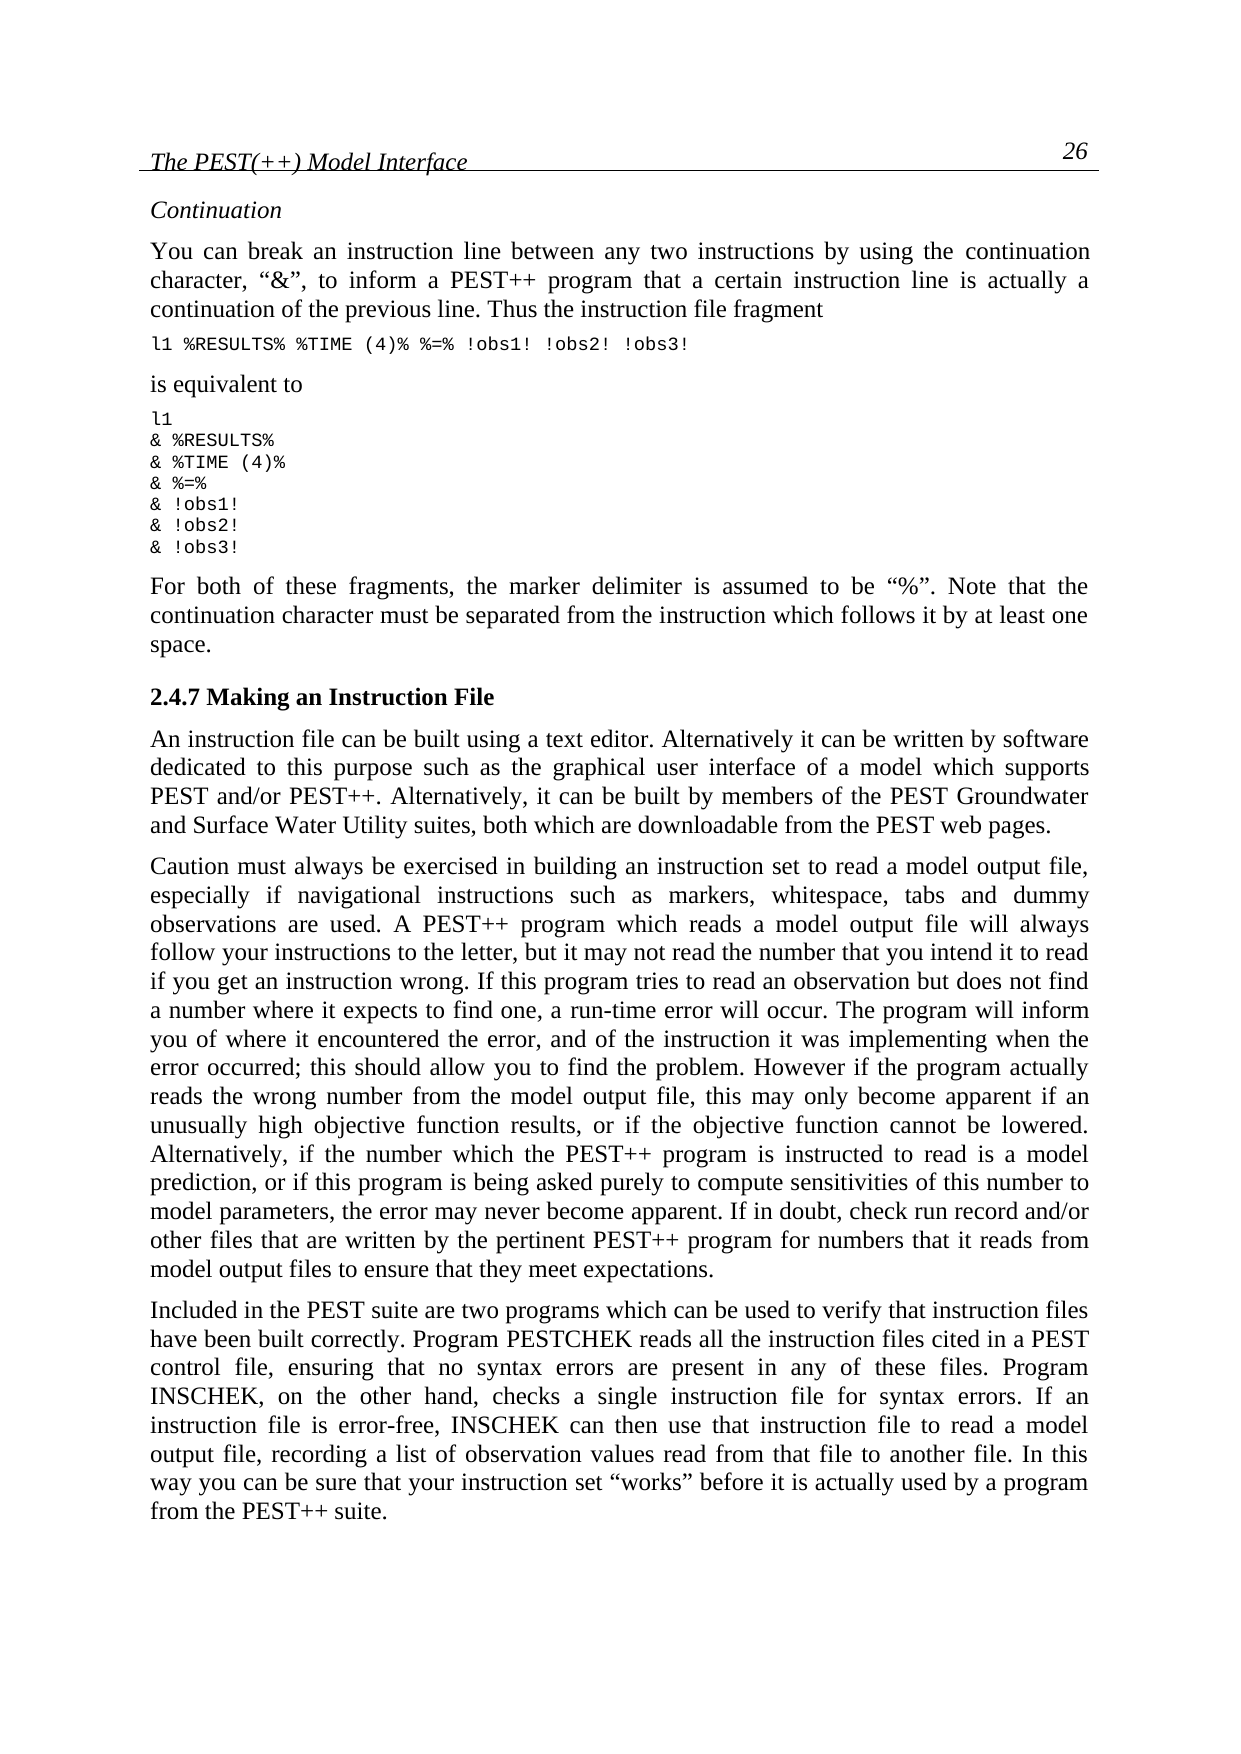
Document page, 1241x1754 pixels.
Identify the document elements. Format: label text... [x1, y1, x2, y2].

text Included in the PEST suite are two programs which can be used to verify that instruction files have been built correctly. Program PESTCHEK reads all the instruction files cited in a PEST control file, ensuring that no syntax errors are present in any of these files. Program INSCHEK, on the other hand, checks a single instruction file for syntax errors. If an instruction file is error-free, INSCHEK can then use that instruction file to read a model output file, recording a list of observation values read from that file to another file. In this way you can be sure that your instruction set “works” before it is actually used by a program from the PEST++ suite. [150, 1295, 1090, 1525]
text & %=% [150, 474, 1090, 495]
text & %RESULTS% [150, 431, 1090, 452]
text l1 [150, 410, 1090, 431]
subtitle Continuation [150, 195, 1090, 224]
text An instruction file can be built using a text editor. Alternatively it can be written by software dedicated to this purpose such as the graphical user interface of a model which supports PEST and/or PEST++. Alternatively, it can be built by members of the PEST Groundwater and Surface Water Utility suites, both which are downloadable from the PEST web pages. [150, 724, 1090, 839]
text Caution must always be exercised in building an instruction set to read a model output file, especially if navigational instructions such as markers, whitespace, tabs and dummy observations are used. A PEST++ program which reads a model output file will always follow your instructions to the letter, but it may not read the number that you intend it to read if you get an instruction wrong. If this program tries to read an observation but does not find a number where it expects to find one, a run-time error will occur. The program will inform you of where it encountered the error, and of the instruction it was implementing when the error occurred; this should allow you to find the problem. However if the program actually reads the wrong number from the model output file, this may only become apparent if an unusually high objective function results, or if the objective function cannot be lowered. Alternatively, if the number which the PEST++ program is instructed to read is a model prediction, or if this program is being asked purely to compute sensitivities of this number to model parameters, the error may never become apparent. If in doubt, check run record and/or other files that are written by the pertinent PEST++ program for numbers that it reads from model output files to ensure that they meet expectations. [150, 851, 1090, 1282]
text & !obs2! [150, 516, 1090, 537]
subtitle 2.4.7 Making an Instruction File [150, 682, 1090, 711]
text & %TIME (4)% [150, 452, 1090, 474]
text & !obs1! [150, 495, 1090, 516]
text & !obs3! [150, 537, 1090, 559]
text For both of these fragments, the marker delimiter is assumed to be “%”. Note that the continuation character must be separated from the instruction which follows it by at least one space. [150, 571, 1090, 657]
text You can break an instruction line between any two instructions by using the continuation character, “&”, to inform a PEST++ program that a certain instruction line is actually a continuation of the previous line. Thus the instruction file fragment [150, 236, 1090, 322]
text is equivalent to [150, 369, 1090, 397]
text l1 %RESULTS% %TIME (4)% %=% !obs1! !obs2! !obs3! [150, 335, 1090, 356]
